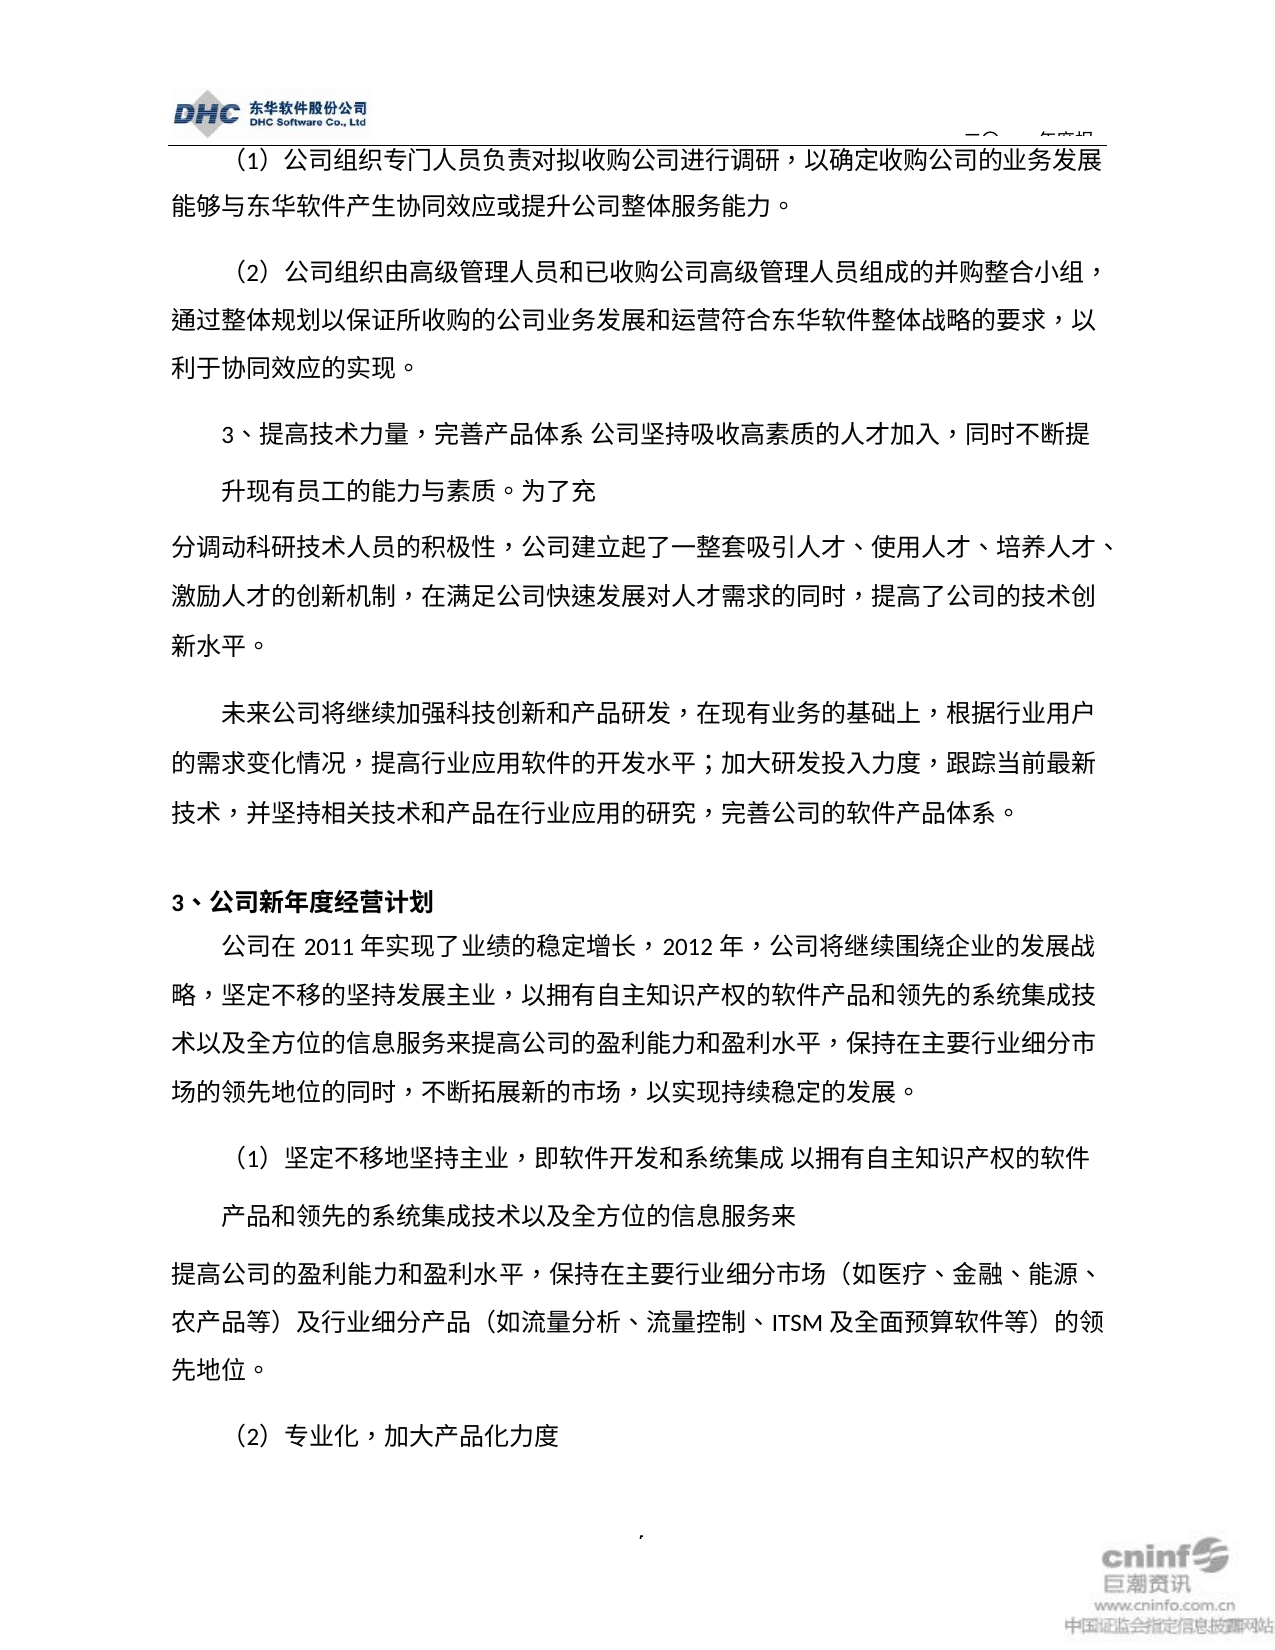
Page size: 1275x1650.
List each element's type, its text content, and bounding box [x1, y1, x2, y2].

text 提高公司的盈利能力和盈利水平，保持在主要行业细分市场（如医疗、金融、能源、 农产品等）及行业细分产品（如流量分析、流量控制、ITSM 及全面预算软件等）的领 先地位。 [171, 1256, 1104, 1387]
picture [171, 88, 374, 140]
text 公司在 2011 年实现了业绩的稳定增长，2012 年，公司将继续围绕企业的发展战 略，坚定不移的坚持发展主业，以拥有自主知识产权的软件产品和领先的系统集成技 术以及全方位的信息服务来提高公司的盈利能力和盈利水平，保持在主要行业细分市 场的领先地位的同时，不断拓展新的市场，以实现持续稳定的发展。 [171, 929, 1096, 1109]
subtitle 3、公司新年度经营计划 [171, 885, 1275, 919]
picture [1064, 1529, 1275, 1650]
text （1）公司组织专门人员负责对拟收购公司进行调研，以确定收购公司的业务发展 能够与东华软件产生协同效应或提升公司整体服务能力。 [171, 143, 1104, 223]
text 分调动科研技术人员的积极性，公司建立起了一整套吸引人才、使用人才、培养人才、 [171, 532, 1275, 563]
text （1）坚定不移地坚持主业，即软件开发和系统集成 以拥有自主知识产权的软件产品和领先的系统集成技术以及全方位的信息服务来 [221, 1141, 1098, 1233]
text （2）公司组织由高级管理人员和已收购公司高级管理人员组成的并购整合小组， 通过整体规划以保证所收购的公司业务发展和运营符合东华软件整体战略的要求，以 利于协同效应的实现。 [171, 254, 1111, 384]
text 3、提高技术力量，完善产品体系 公司坚持吸收高素质的人才加入，同时不断提升现有员工的能力与素质。为了充 [221, 416, 1098, 508]
text （2）专业化，加大产品化力度 [221, 1418, 1098, 1452]
text 未来公司将继续加强科技创新和产品研发，在现有业务的基础上，根据行业用户 的需求变化情况，提高行业应用软件的开发水平；加大研发投入力度，跟踪当前最新 技术，并坚持相关技术和产品在行业应用的研究，完善公司的软件产品体系。 [171, 695, 1097, 830]
text 激励人才的创新机制，在满足公司快速发展对人才需求的同时，提高了公司的技术创 新水平。 [171, 579, 1097, 663]
